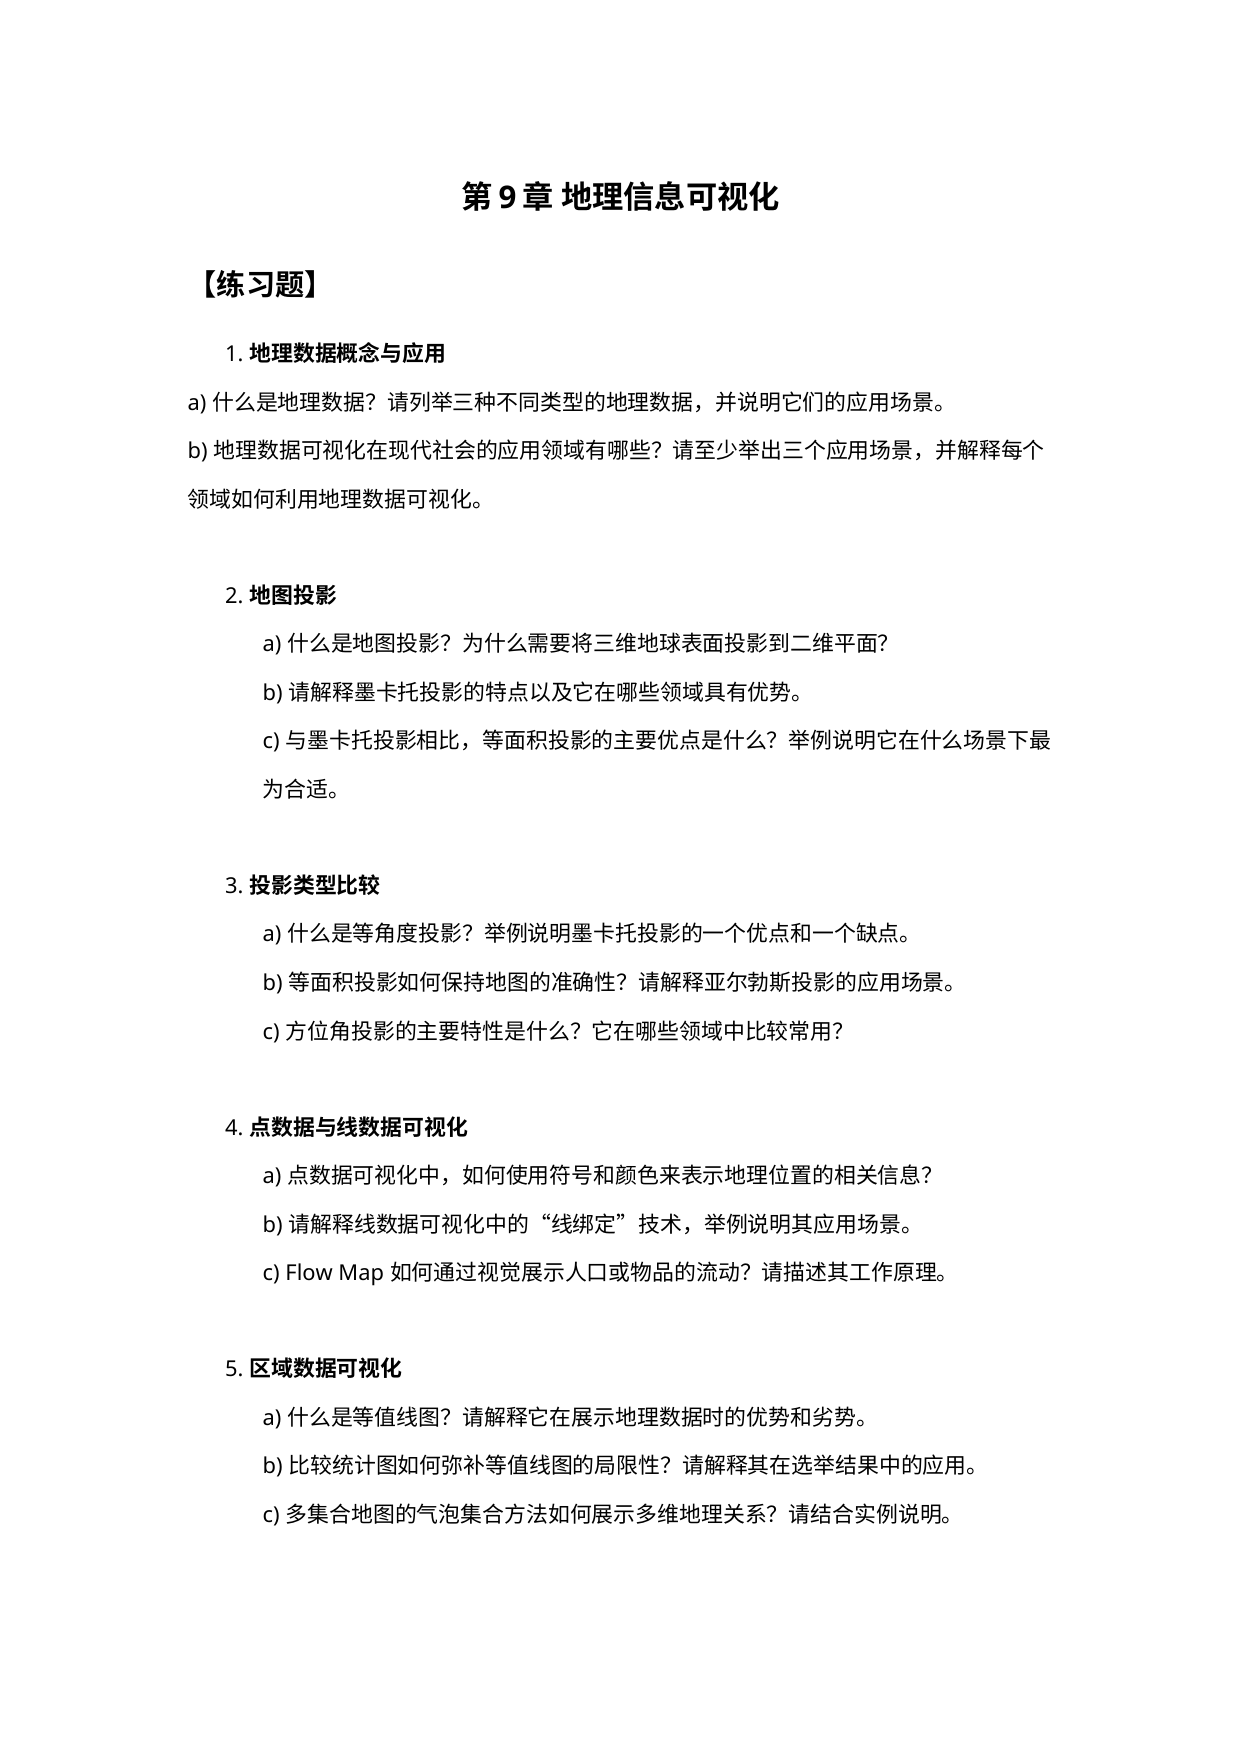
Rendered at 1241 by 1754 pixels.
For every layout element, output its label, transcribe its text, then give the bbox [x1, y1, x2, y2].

list 地图投影 [225, 577, 1053, 610]
list 区域数据可视化 [225, 1351, 1053, 1383]
list 地理数据概念与应用 [225, 336, 1053, 368]
text 【练习题】 [187, 250, 1053, 315]
list 投影类型比较 [225, 868, 1053, 900]
text a) 什么是等角度投影？举例说明墨卡托投影的一个优点和一个缺点。 b) 等面积投影如何保持地图的准确性？请解释亚尔勃斯投影的应用场景。 c) 方位角投影的主要特性是什么？它在哪些领域中比较常用？ [262, 916, 1053, 1046]
text a) 什么是等值线图？请解释它在展示地理数据时的优势和劣势。 b) 比较统计图如何弥补等值线图的局限性？请解释其在选举结果中的应用。 c) 多集合地图的气泡集合方法如何展示多维地理关系？请结合实例说明。 [262, 1399, 1053, 1529]
text a) 什么是地图投影？为什么需要将三维地球表面投影到二维平面？ b) 请解释墨卡托投影的特点以及它在哪些领域具有优势。 c) 与墨卡托投影相比，等面积投影的主要优点是什么？举例说明它在什么场景下最为合适。 [262, 626, 1053, 804]
list 点数据与线数据可视化 [225, 1109, 1053, 1142]
text a) 点数据可视化中，如何使用符号和颜色来表示地理位置的相关信息？ b) 请解释线数据可视化中的“线绑定”技术，举例说明其应用场景。 c) Flow Map 如何通过视觉展示人口或物品的流动？请描述其工作原理。 [262, 1158, 1053, 1288]
list 什么是地理数据？请列举三种不同类型的地理数据，并说明它们的应用场景。 b) 地理数据可视化在现代社会的应用领域有哪些？请至少举出三个应用场景，并解释每个领域如何利用地理数据可视化。 [187, 384, 1053, 514]
text 第9章 地理信息可视化 [187, 162, 1053, 227]
